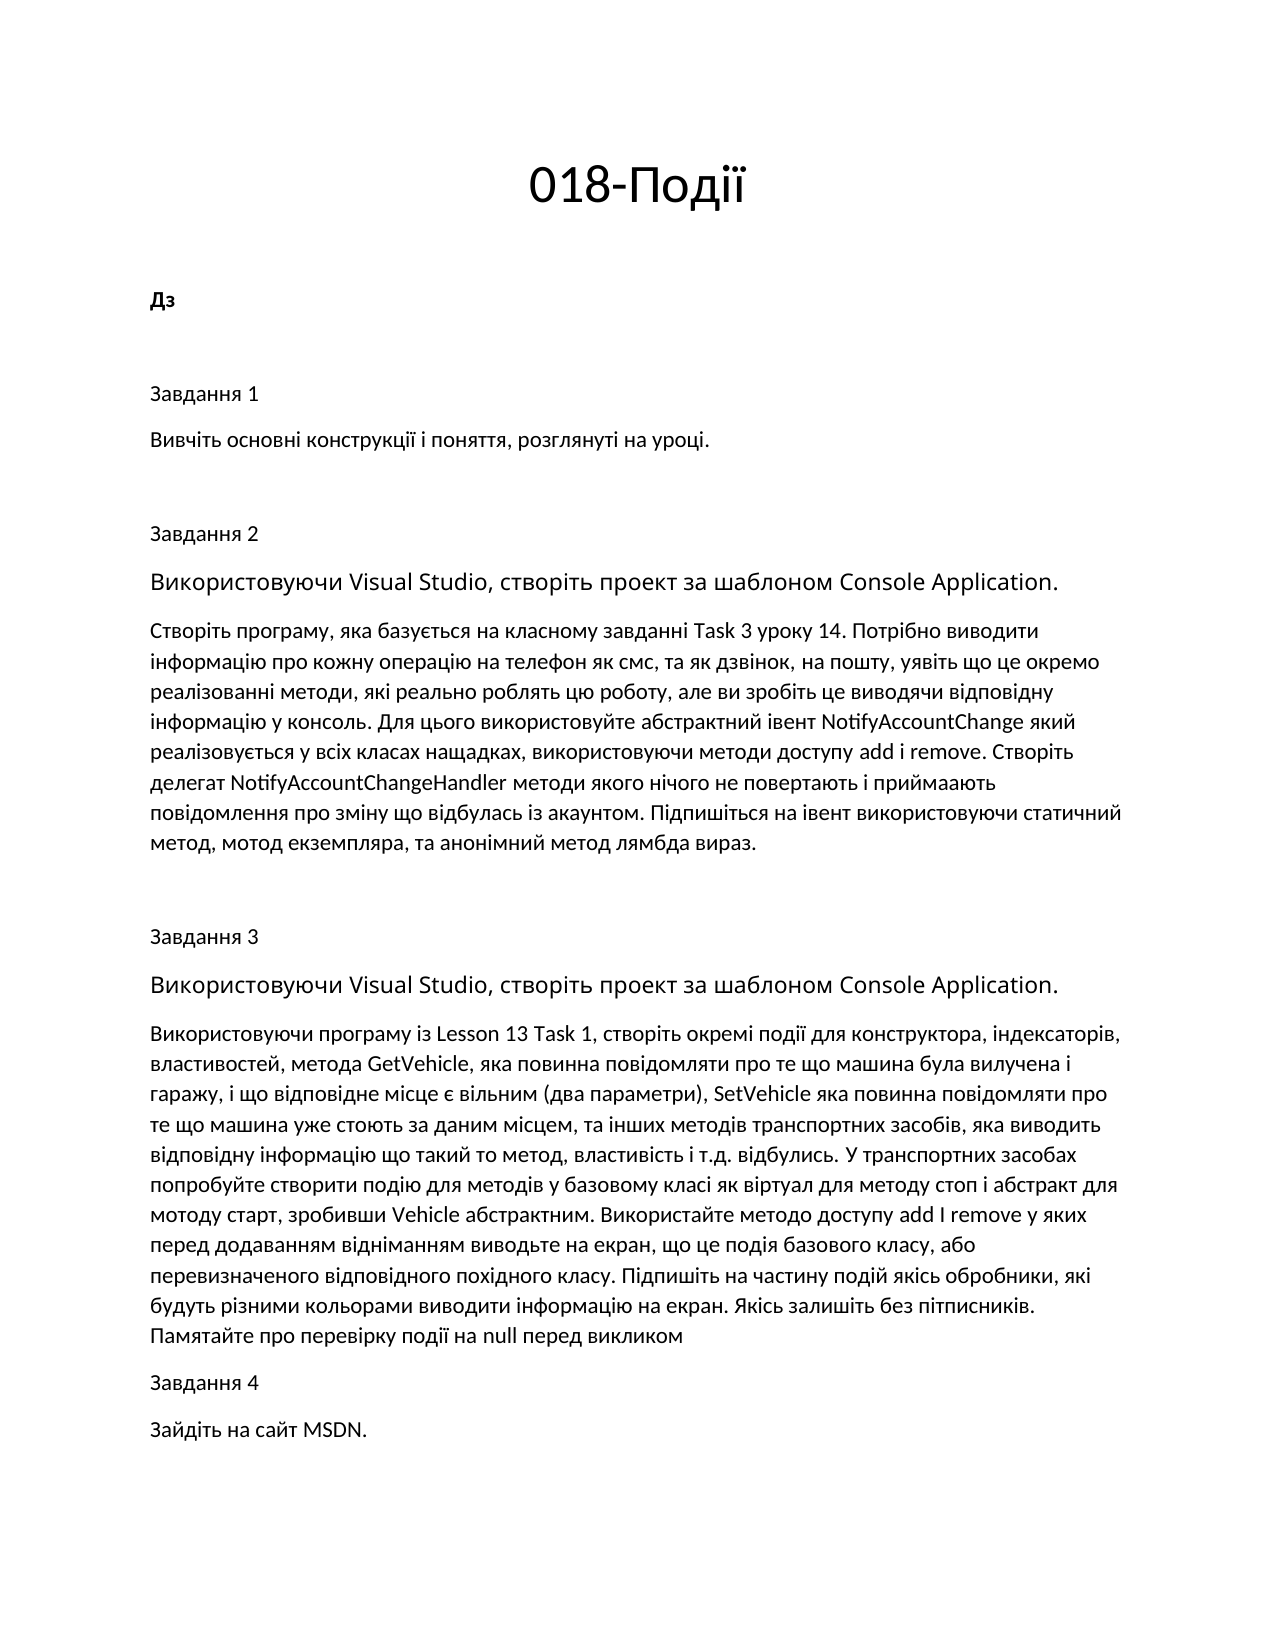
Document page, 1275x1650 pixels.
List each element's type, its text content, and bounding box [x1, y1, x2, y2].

text Вивчіть основні конструкції і поняття, розглянуті на уроці. [150, 426, 1125, 453]
text Завдання 1 [150, 379, 1125, 407]
text Завдання 3 [150, 922, 1125, 950]
text Використовуючи програму із Lesson 13 Task 1, створіть окремі події для конструктора, індексаторів, властивостей, метода GetVehicle, яка повинна повідомляти про те що машина була вилучена і гаражу, і що відповідне місце є вільним (два параметри), SetVehicle яка повинна повідомляти про те що машина уже стоють за даним місцем, та інших методів транспортних засобів, яка виводить відповідну інформацію що такий то метод, властивість і т.д. відбулись. ​У транспортних засобах попробуйте створити подію для методів у базовому класі як віртуал для методу стоп і абстракт для мотоду старт, зробивши Vehicle абстрактним. Використайте методо доступу add I remove у яких перед додаванням відніманням виводьте на екран, що це подія базового класу, або перевизначеного відповідного похідного класу. Підпишіть на частину подій якісь обробники, які будуть різними кольорами виводити інформацію на екран. Якісь залишіть без пітписників. Памятайте про перевірку події на null перед викликом [150, 1019, 1125, 1349]
text Використовуючи Visual Studio, створіть проект за шаблоном Console Application. [150, 969, 1125, 1000]
text Використовуючи Visual Studio, створіть проект за шаблоном Console Application. [150, 566, 1125, 597]
text Завдання 4 [150, 1368, 1125, 1396]
text 018-Події [150, 150, 1125, 216]
text Створіть програму, яка базується на класному завданні Task 3 уроку 14. Потрібно виводити інформацію про кожну операцію на телефон як смс, та як дзвінок, на пошту, уявіть що це окремо реалізованні методи, які реально роблять цю роботу, але ви зробіть це виводячи відповідну інформацію у консоль. Для цього використовуйте абстрактний івент NotifyAccountChange який реалізовується у всіх класах нащадках, використовуючи методи доступу add і remove. Створіть делегат NotifyAccountChangeHandler методи якого нічого не повертають і приймаають повідомлення про зміну що відбулась із акаунтом. Підпишіться на івент використовуючи статичний метод, мотод екземпляра, та анонімний метод лямбда вираз. [150, 617, 1125, 856]
text Дз [150, 285, 1125, 313]
text Зайдіть на сайт MSDN. [150, 1415, 1125, 1443]
text Завдання 2 [150, 519, 1125, 547]
